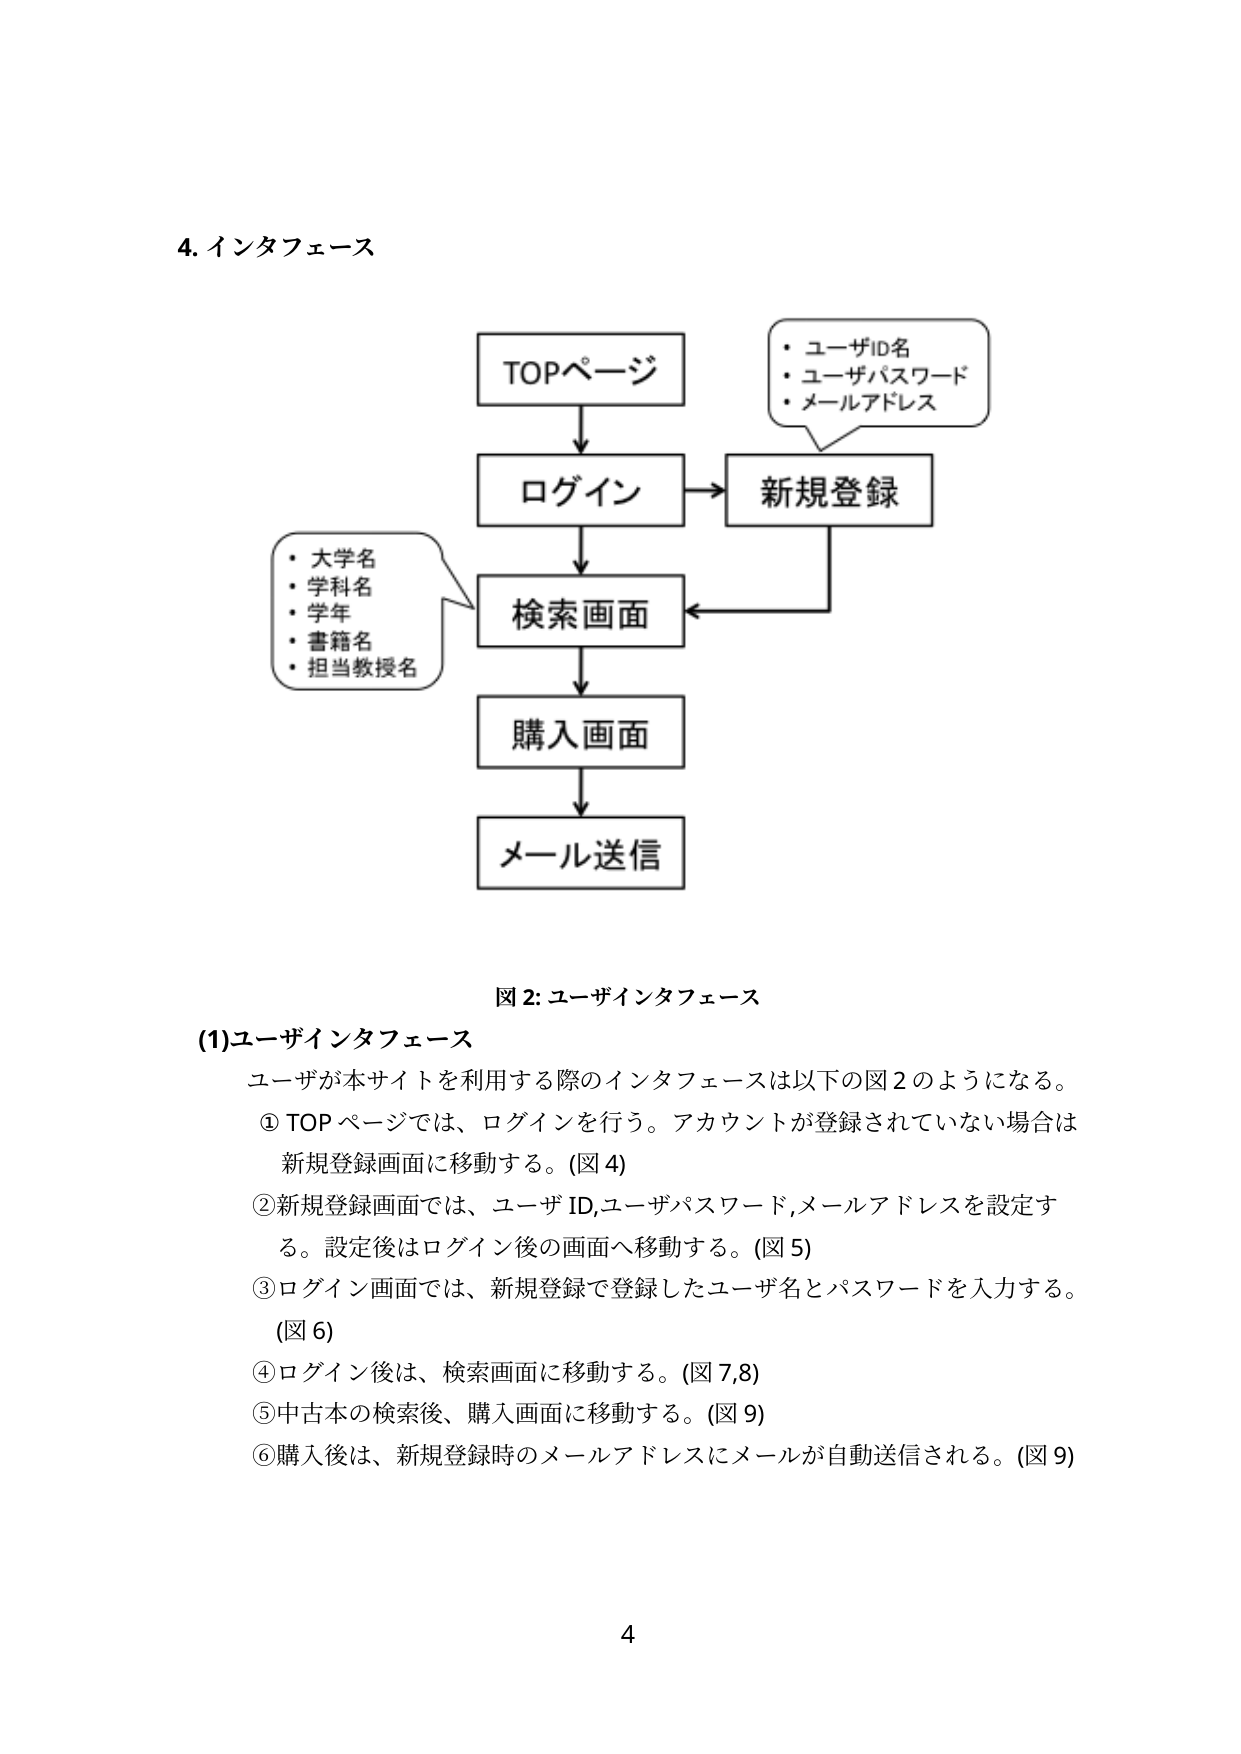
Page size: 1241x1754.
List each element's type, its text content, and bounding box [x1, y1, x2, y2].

text ②新規登録画面では、ユーザID,ユーザパスワード,メールアドレスを設定す [198, 1183, 1078, 1225]
text ③ログイン画面では、新規登録で登録したユーザ名とパスワードを入力する。 [198, 1267, 1093, 1308]
text ⑤中古本の検索後、購入画面に移動する。(図9) [198, 1392, 1078, 1433]
picture [177, 266, 1078, 943]
list (1)ユーザインタフェース [198, 1017, 1078, 1058]
list インタフェース [177, 225, 1078, 266]
list TOPページでは、ログインを行う。アカウントが登録されていない場合は [258, 1100, 1078, 1142]
text ユーザが本サイトを利用する際のインタフェースは以下の図2のようになる。 [198, 1058, 1093, 1100]
list 新規登録画面に移動する。(図4) [281, 1142, 1078, 1183]
text 図 2: ユーザインタフェース [177, 975, 1078, 1017]
text ⑥購入後は、新規登録時のメールアドレスにメールが自動送信される。(図9) [198, 1433, 1078, 1475]
text (図6) [198, 1308, 1093, 1350]
text る。設定後はログイン後の画面へ移動する。(図5) [198, 1225, 1078, 1267]
text ④ログイン後は、検索画面に移動する。(図7,8) [198, 1350, 1078, 1392]
